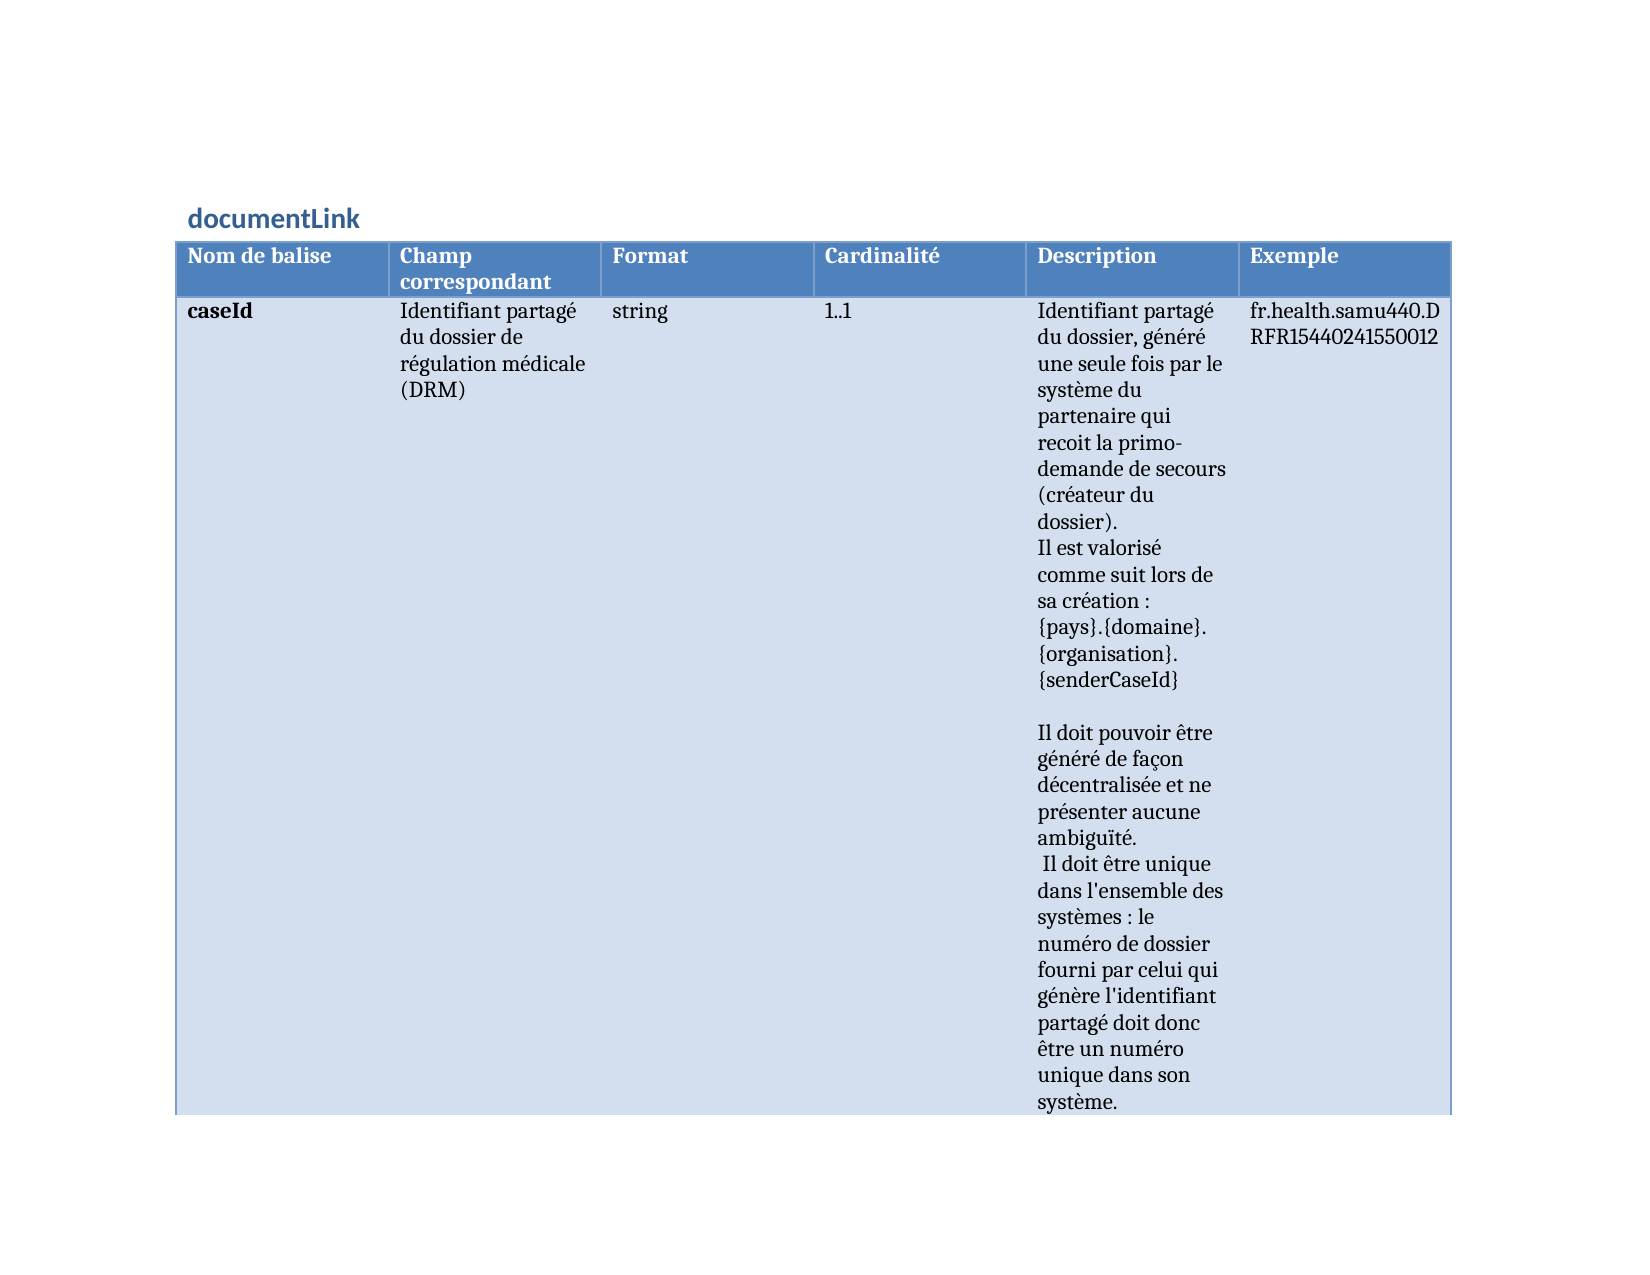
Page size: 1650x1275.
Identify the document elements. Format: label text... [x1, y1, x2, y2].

table_header Nom de balise [177, 243, 388, 296]
table_header Format [602, 243, 813, 296]
table_header Exemple [1240, 243, 1450, 296]
table_header Champ correspondant [390, 243, 600, 296]
table_header Cardinalité [815, 243, 1025, 296]
table_cell Identifiant partagé du dossier, généré une seule fois par le système du partenaire qui recoit la primo-demande de secours (créateur du dossier). Il est valorisé comme suit lors de sa création : {pays}.{domaine}.{organisation}.{senderCaseId} Il doit pouvoir être généré de façon décentralisée et ne présenter aucune ambiguïté. Il doit être unique dans l'ensemble des systèmes : le numéro de dossier fourni par celui qui génère l'identifiant partagé doit donc être un numéro unique dans son système. [1026, 298, 1239, 1115]
table_cell 1..1 [814, 298, 1026, 1115]
table_cell string [601, 298, 814, 1115]
table_cell caseId [177, 298, 389, 1115]
subtitle documentLink [187, 200, 1462, 236]
table_header Description [1027, 243, 1238, 296]
table_cell fr.health.samu440.DRFR15440241550012 [1239, 298, 1450, 1115]
table_cell Identifiant partagé du dossier de régulation médicale (DRM) [389, 298, 601, 1115]
